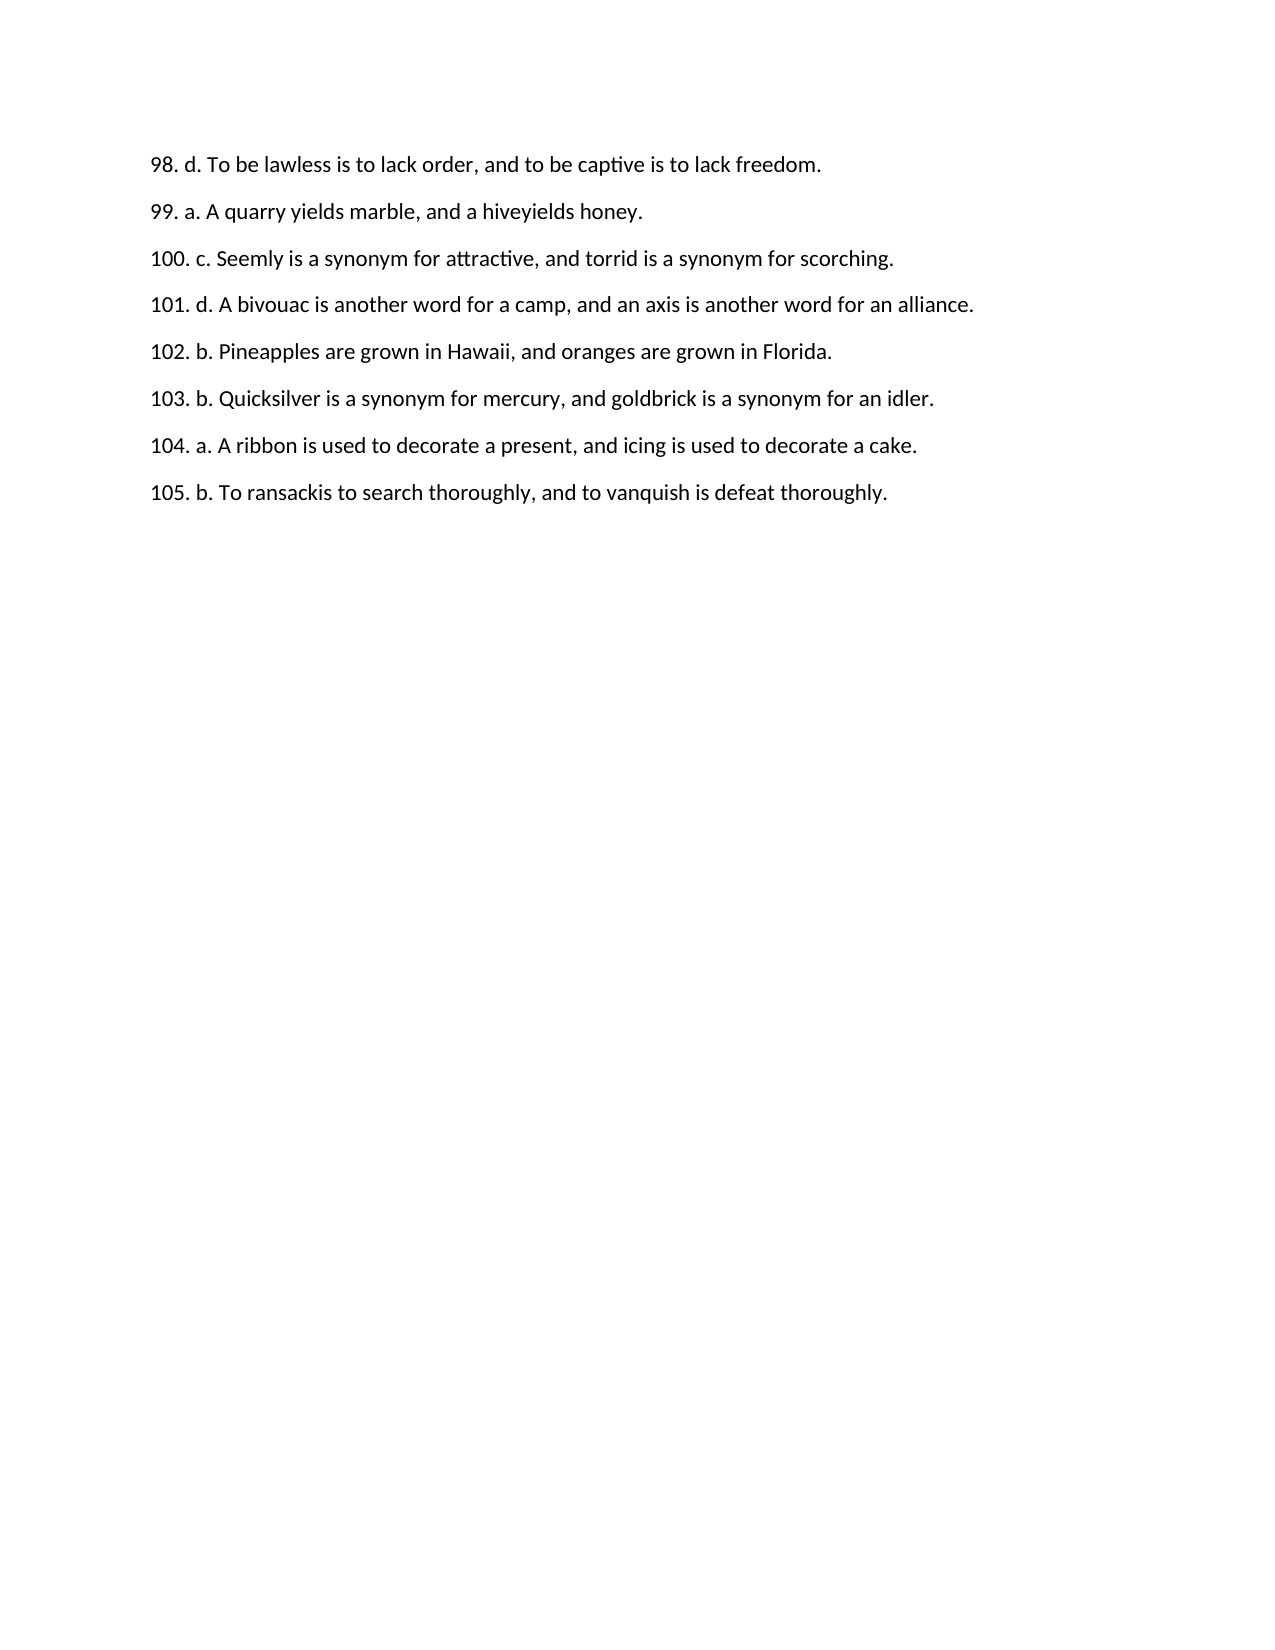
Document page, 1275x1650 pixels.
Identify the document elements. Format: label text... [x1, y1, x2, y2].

text 98. d. To be lawless is to lack order, and to be captive is to lack freedom. [150, 150, 1125, 178]
text 102. b. Pineapples are grown in Hawaii, and oranges are grown in Florida. [150, 337, 1125, 366]
text 100. c. Seemly is a synonym for attractive, and torrid is a synonym for scorching. [150, 244, 1125, 272]
text 103. b. Quicksilver is a synonym for mercury, and goldbrick is a synonym for an idler. [150, 384, 1125, 412]
text 101. d. A bivouac is another word for a camp, and an axis is another word for an alliance. [150, 291, 1125, 319]
text 105. b. To ransackis to search thoroughly, and to vanquish is defeat thoroughly. [150, 478, 1125, 506]
text 104. a. A ribbon is used to decorate a present, and icing is used to decorate a cake. [150, 431, 1125, 459]
text 99. a. A quarry yields marble, and a hiveyields honey. [150, 197, 1125, 225]
